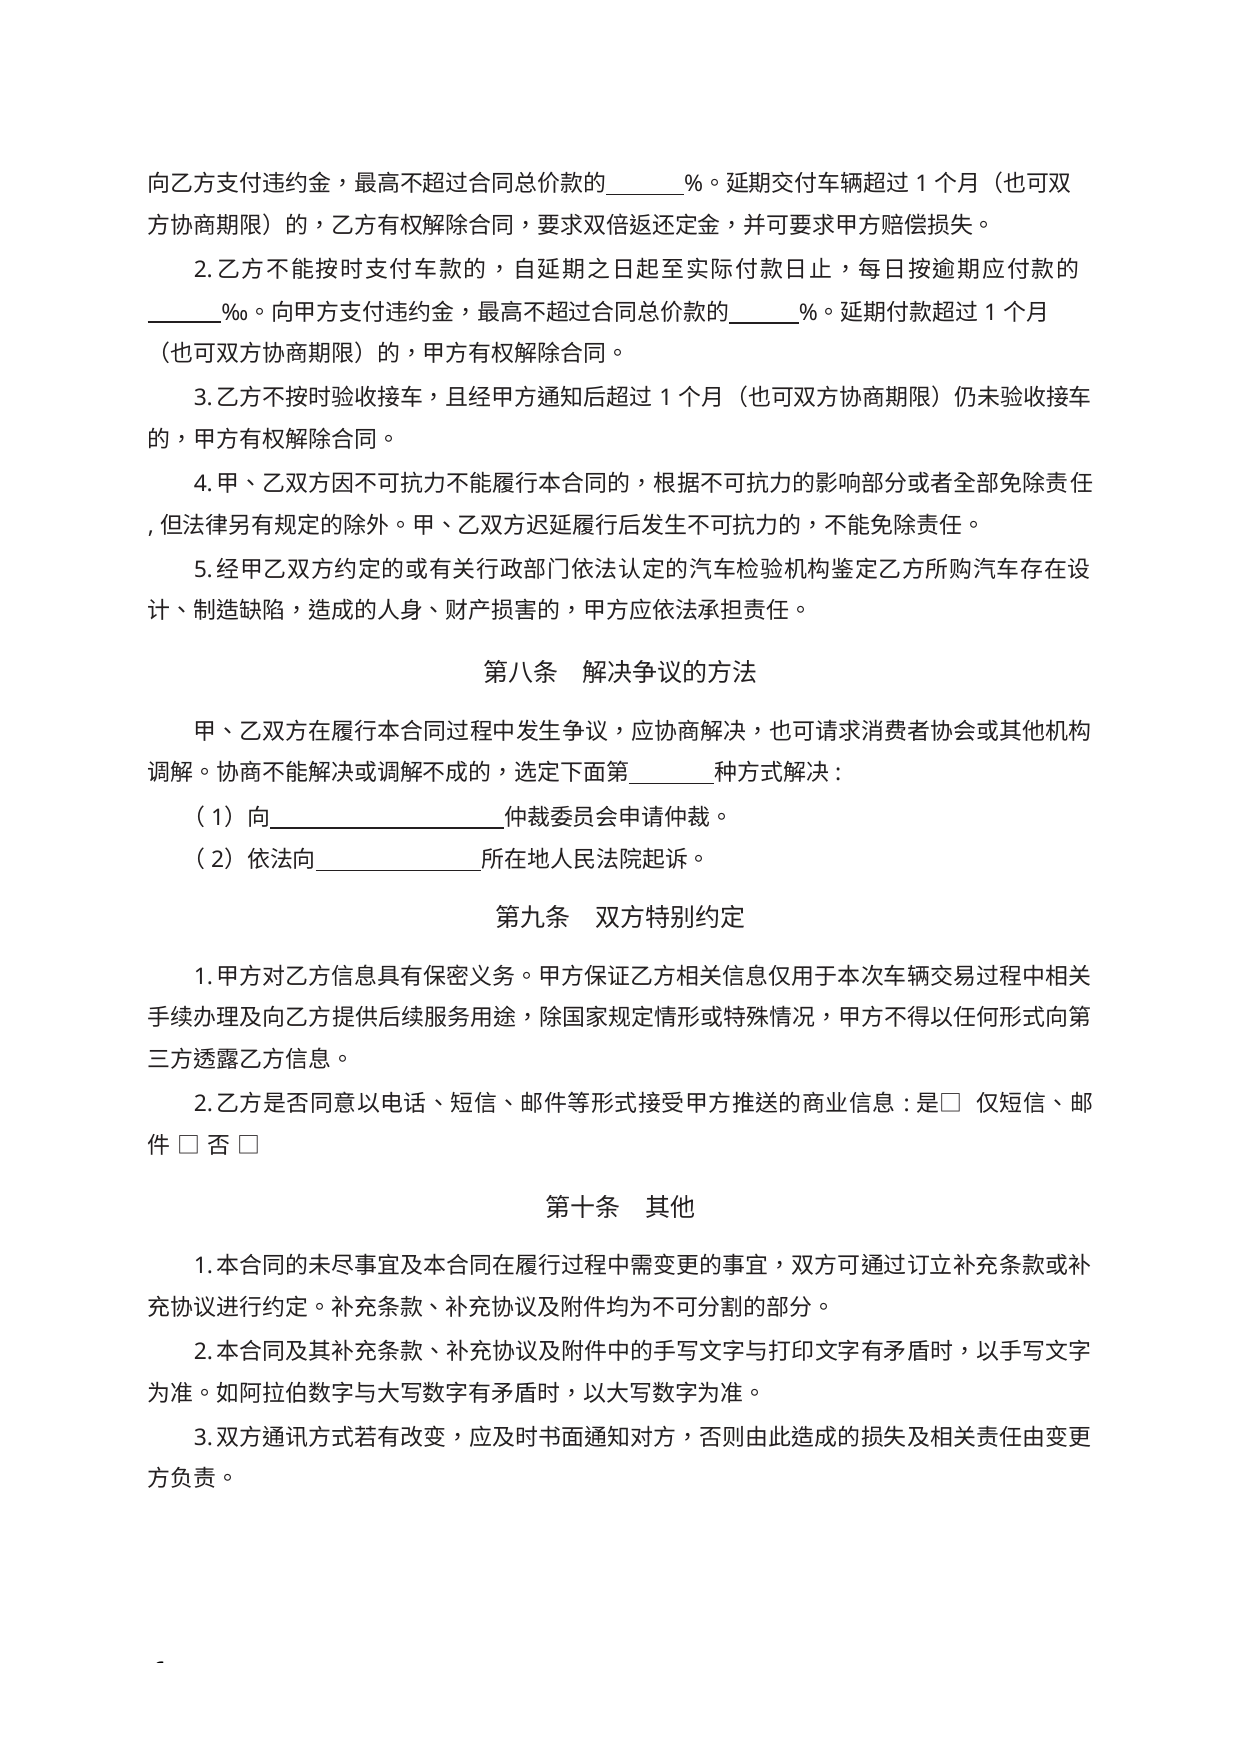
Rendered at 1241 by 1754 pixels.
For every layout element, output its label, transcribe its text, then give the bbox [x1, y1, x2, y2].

list 经甲乙双方约定的或有关行政部门依法认定的汽车检验机构鉴定乙方所购汽车存在设计、制造缺陷，造成的人身、财产损害的，甲方应依法承担责任。 [148, 553, 1093, 626]
text 甲、乙双方在履行本合同过程中发生争议，应协商解决，也可请求消费者协会或其他机构调解。协商不能解决或调解不成的，选定下面第 种方式解决 : [148, 715, 1093, 788]
list 乙方不能按时支付车款的，自延期之日起至实际付款日止，每日按逾期应付款的 [193, 253, 1107, 284]
subtitle 第九条 双方特别约定 [135, 900, 1105, 934]
list 本合同的未尽事宜及本合同在履行过程中需变更的事宜，双方可通过订立补充条款或补充协议进行约定。补充条款、补充协议及附件均为不可分割的部分。 [148, 1249, 1093, 1322]
list 乙方是否同意以电话、短信、邮件等形式接受甲方推送的商业信息 : 是□ 仅短信、邮件 □ 否 □ [148, 1087, 1093, 1160]
list 双方通讯方式若有改变，应及时书面通知对方，否则由此造成的损失及相关责任由变更方负责。 [148, 1421, 1093, 1493]
text （ 2）依法向 所在地人民法院起诉。 [182, 843, 1107, 874]
text （ 1）向 仲裁委员会申请仲裁。 [182, 801, 1107, 832]
list 本合同及其补充条款、补充协议及附件中的手写文字与打印文字有矛盾时，以手写文字为准。如阿拉伯数字与大写数字有矛盾时，以大写数字为准。 [148, 1335, 1093, 1408]
list 甲、乙双方因不可抗力不能履行本合同的，根据不可抗力的影响部分或者全部免除责任 , 但法律另有规定的除外。甲、乙双方迟延履行后发生不可抗力的，不能免除责任。 [148, 467, 1093, 540]
subtitle 第八条 解决争议的方法 [135, 655, 1105, 689]
list 乙方不按时验收接车，且经甲方通知后超过 1 个月（也可双方协商期限）仍未验收接车的，甲方有权解除合同。 [148, 381, 1093, 454]
list 甲方对乙方信息具有保密义务。甲方保证乙方相关信息仅用于本次车辆交易过程中相关手续办理及向乙方提供后续服务用途，除国家规定情形或特殊情况，甲方不得以任何形式向第三方透露乙方信息。 [148, 960, 1093, 1074]
text ‰。向甲方支付违约金，最高不超过合同总价款的 %。延期付款超过 1 个月（也可双方协商期限）的，甲方有权解除合同。 [148, 296, 1093, 368]
text 向乙方支付违约金，最高不超过合同总价款的 %。延期交付车辆超过 1 个月（也可双方协商期限）的，乙方有权解除合同，要求双倍返还定金，并可要求甲方赔偿损失。 [148, 167, 1093, 240]
subtitle 第十条 其他 [135, 1189, 1105, 1223]
